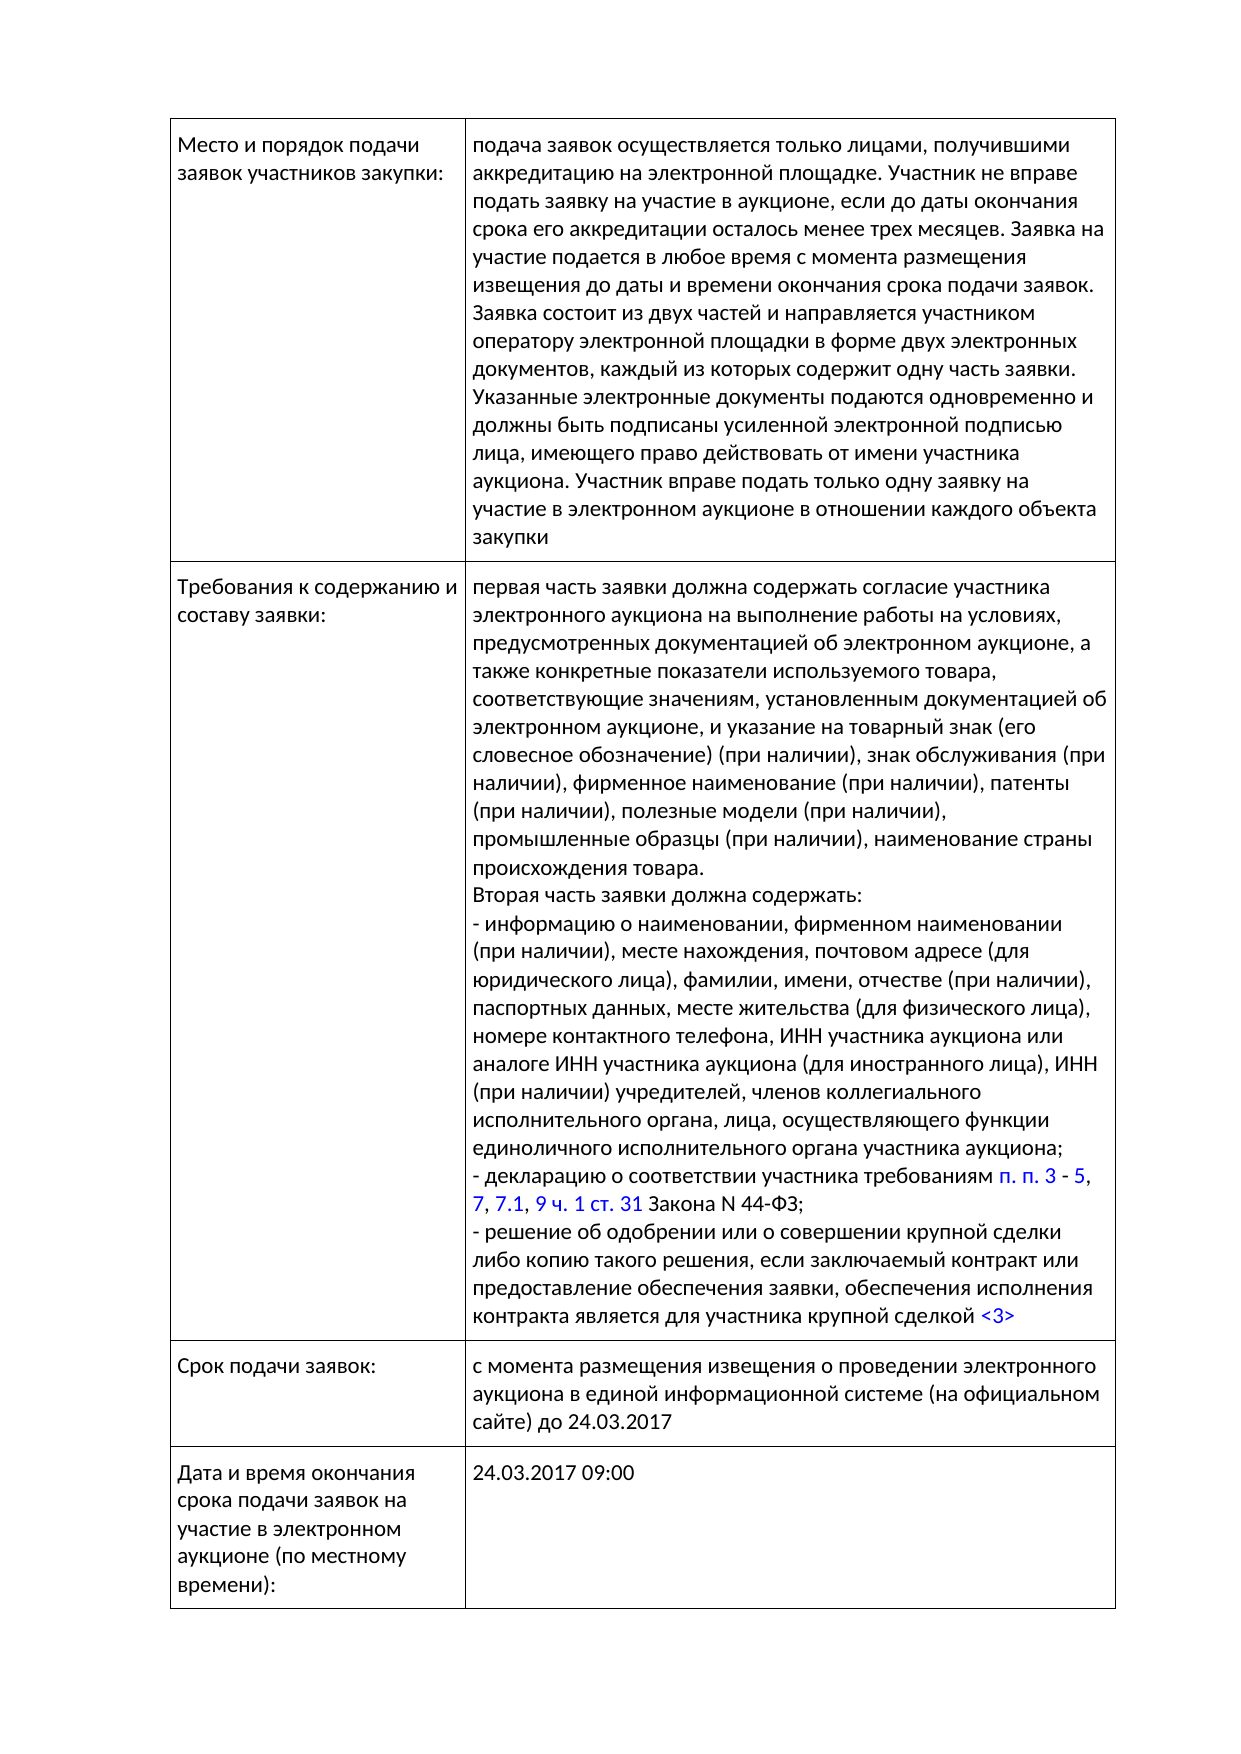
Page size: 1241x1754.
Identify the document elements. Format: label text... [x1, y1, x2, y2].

table_cell 24.03.2017 09:00 [466, 1447, 1115, 1608]
table_cell Требования к содержанию и составу заявки: [171, 562, 465, 1339]
table_cell первая часть заявки должна содержать согласие участника электронного аукциона на выполнение работы на условиях, предусмотренных документацией об электронном аукционе, а также конкретные показатели используемого товара, соответствующие значениям, установленным документацией об электронном аукционе, и указание на товарный знак (его словесное обозначение) (при наличии), знак обслуживания (при наличии), фирменное наименование (при наличии), патенты (при наличии), полезные модели (при наличии), промышленные образцы (при наличии), наименование страны происхождения товара. Вторая часть заявки должна содержать: - информацию о наименовании, фирменном наименовании (при наличии), месте нахождения, почтовом адресе (для юридического лица), фамилии, имени, отчестве (при наличии), паспортных данных, месте жительства (для физического лица), номере контактного телефона, ИНН участника аукциона или аналоге ИНН участника аукциона (для иностранного лица), ИНН (при наличии) учредителей, членов коллегиального исполнительного органа, лица, осуществляющего функции единоличного исполнительного органа участника аукциона; - декларацию о соответствии участника требованиям п. п. 3 - 5, 7, 7.1, 9 ч. 1 ст. 31 Закона N 44-ФЗ; - решение об одобрении или о совершении крупной сделки либо копию такого решения, если заключаемый контракт или предоставление обеспечения заявки, обеспечения исполнения контракта является для участника крупной сделкой <3> [466, 562, 1115, 1339]
table_cell Дата и время окончания срока подачи заявок на участие в электронном аукционе (по местному времени): [171, 1447, 465, 1608]
table_cell Срок подачи заявок: [171, 1341, 465, 1446]
table_cell Место и порядок подачи заявок участников закупки: [171, 119, 465, 561]
table_cell с момента размещения извещения о проведении электронного аукциона в единой информационной системе (на официальном сайте) до 24.03.2017 [466, 1341, 1115, 1446]
table_cell подача заявок осуществляется только лицами, получившими аккредитацию на электронной площадке. Участник не вправе подать заявку на участие в аукционе, если до даты окончания срока его аккредитации осталось менее трех месяцев. Заявка на участие подается в любое время с момента размещения извещения до даты и времени окончания срока подачи заявок. Заявка состоит из двух частей и направляется участником оператору электронной площадки в форме двух электронных документов, каждый из которых содержит одну часть заявки. Указанные электронные документы подаются одновременно и должны быть подписаны усиленной электронной подписью лица, имеющего право действовать от имени участника аукциона. Участник вправе подать только одну заявку на участие в электронном аукционе в отношении каждого объекта закупки [466, 119, 1115, 561]
